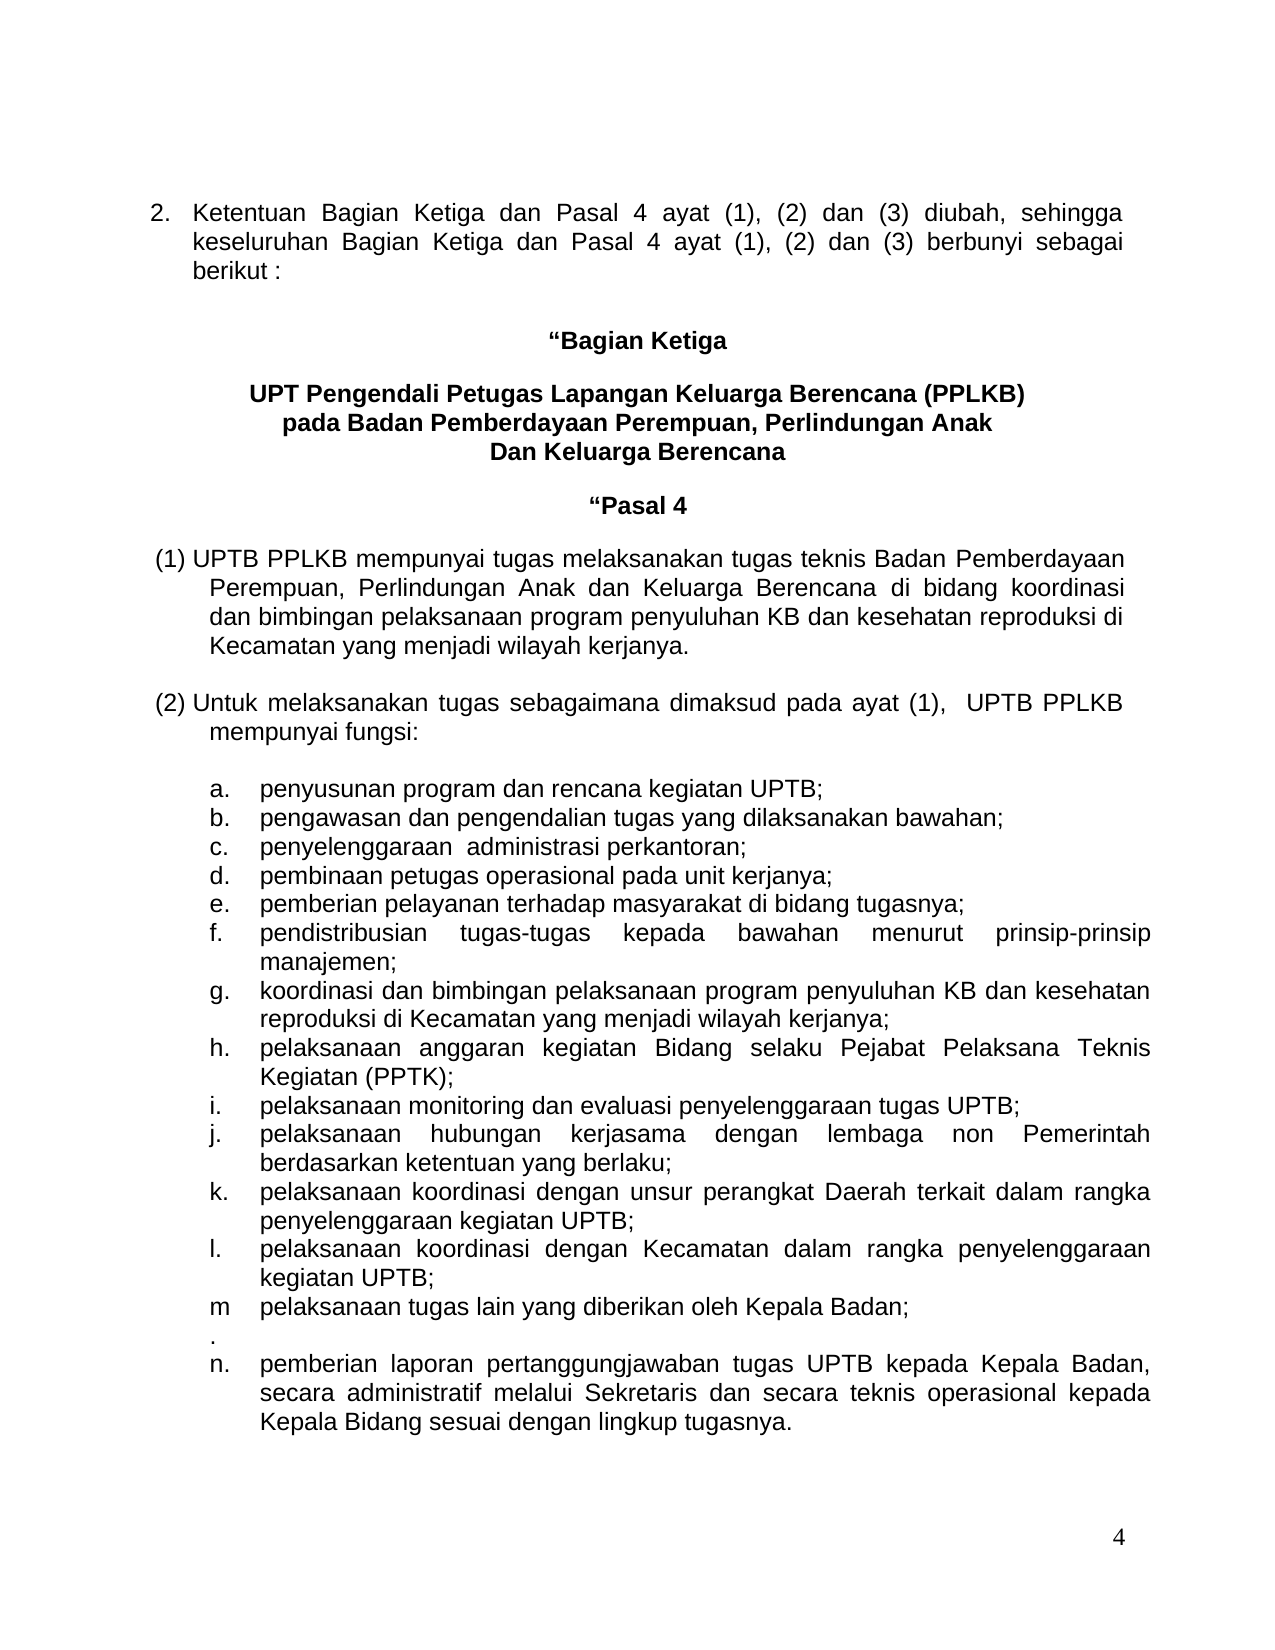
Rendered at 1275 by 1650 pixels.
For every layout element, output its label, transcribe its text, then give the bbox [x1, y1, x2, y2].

table_cell m. [198, 1292, 248, 1349]
table_cell penyelenggaraan administrasi perkantoran; [248, 832, 1163, 861]
table_cell pelaksanaan anggaran kegiatan Bidang selaku Pejabat Pelaksana Teknis Kegiatan (PPTK); [248, 1033, 1163, 1091]
table_cell pendistribusian tugas-tugas kepada bawahan menurut prinsip-prinsip manajemen; [248, 918, 1163, 976]
table_cell pelaksanaan hubungan kerjasama dengan lembaga non Pemerintah berdasarkan ketentuan yang berlaku; [248, 1119, 1163, 1177]
text pada Badan Pemberdayaan Perempuan, Perlindungan Anak [150, 408, 1125, 437]
table_cell j. [198, 1119, 248, 1177]
table_cell g. [198, 976, 248, 1033]
table_cell n. [198, 1349, 248, 1436]
table_cell pelaksanaan tugas lain yang diberikan oleh Kepala Badan; [248, 1292, 1163, 1349]
table_header penyusunan program dan rencana kegiatan UPTB; [248, 774, 1163, 803]
table_cell f. [198, 918, 248, 976]
table_cell l. [198, 1234, 248, 1292]
table_cell pelaksanaan monitoring dan evaluasi penyelenggaraan tugas UPTB; [248, 1091, 1163, 1119]
text UPT Pengendali Petugas Lapangan Keluarga Berencana (PPLKB) [150, 379, 1125, 408]
table_cell h. [198, 1033, 248, 1091]
text “Bagian Ketiga [150, 326, 1125, 354]
table_cell pemberian laporan pertanggungjawaban tugas UPTB kepada Kepala Badan, secara administratif melalui Sekretaris dan secara teknis operasional kepada Kepala Bidang sesuai dengan lingkup tugasnya. [248, 1349, 1163, 1436]
text Dan Keluarga Berencana [150, 437, 1125, 466]
list Ketentuan Bagian Ketiga dan Pasal 4 ayat (1), (2) dan (3) diubah, sehingga keseluruhan Bagian Ketiga dan Pasal 4 ayat (1), (2) dan (3) berbunyi sebagai berikut : [150, 198, 1125, 284]
table_cell pengawasan dan pengendalian tugas yang dilaksanakan bawahan; [248, 803, 1163, 832]
table_cell e. [198, 889, 248, 918]
table_cell i. [198, 1091, 248, 1119]
table_cell b. [198, 803, 248, 832]
table_cell pelaksanaan koordinasi dengan Kecamatan dalam rangka penyelenggaraan kegiatan UPTB; [248, 1234, 1163, 1292]
table_cell pelaksanaan koordinasi dengan unsur perangkat Daerah terkait dalam rangka penyelenggaraan kegiatan UPTB; [248, 1177, 1163, 1234]
text “Pasal 4 [150, 491, 1125, 519]
list Untuk melaksanakan tugas sebagaimana dimaksud pada ayat (1), UPTB PPLKB mempunyai fungsi: [155, 688, 1125, 746]
table_cell pemberian pelayanan terhadap masyarakat di bidang tugasnya; [248, 889, 1163, 918]
table_cell d. [198, 861, 248, 889]
table_cell pembinaan petugas operasional pada unit kerjanya; [248, 861, 1163, 889]
table_cell k. [198, 1177, 248, 1234]
table_cell koordinasi dan bimbingan pelaksanaan program penyuluhan KB dan kesehatan reproduksi di Kecamatan yang menjadi wilayah kerjanya; [248, 976, 1163, 1033]
list UPTB PPLKB mempunyai tugas melaksanakan tugas teknis Badan Pemberdayaan Perempuan, Perlindungan Anak dan Keluarga Berencana di bidang koordinasi dan bimbingan pelaksanaan program penyuluhan KB dan kesehatan reproduksi di Kecamatan yang menjadi wilayah kerjanya. [155, 544, 1125, 659]
table_header a. [198, 774, 248, 803]
table_cell c. [198, 832, 248, 861]
